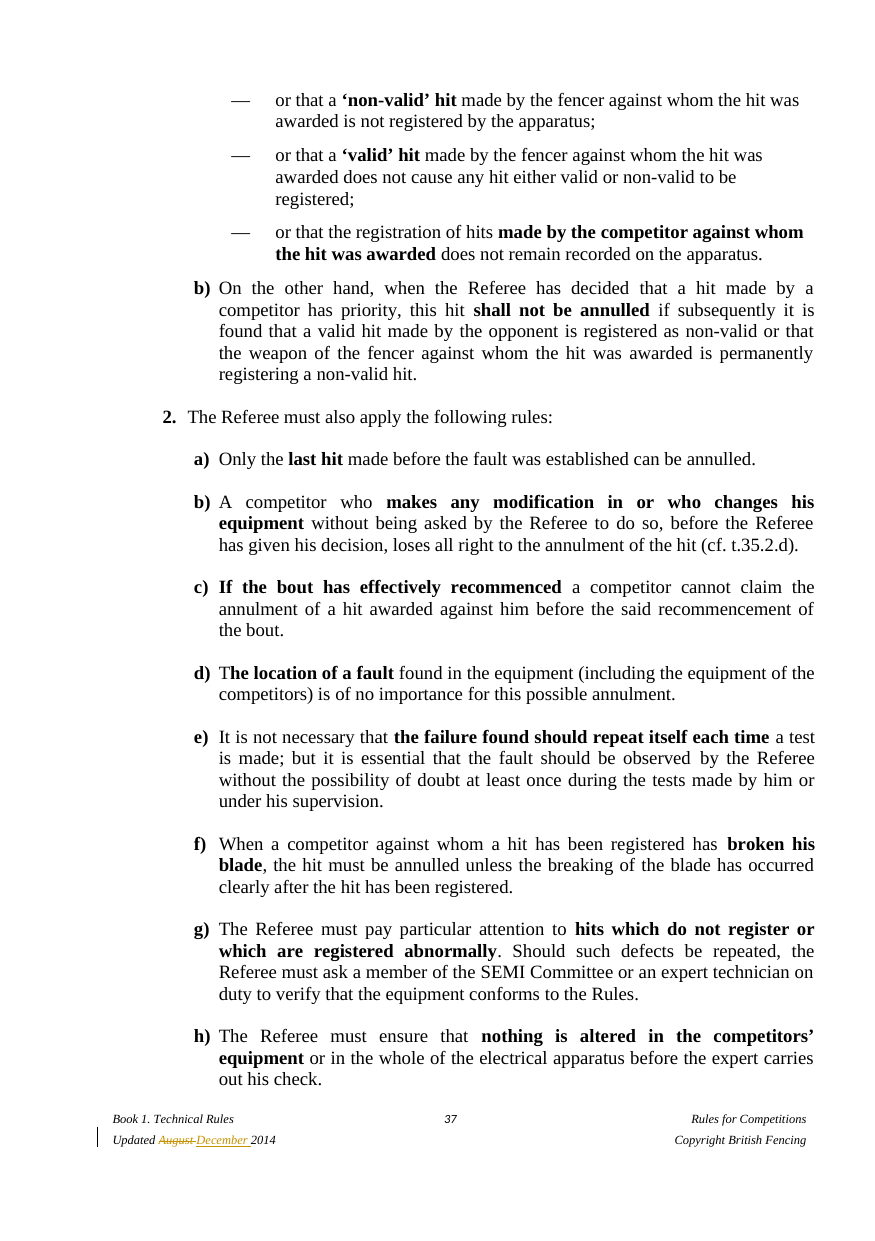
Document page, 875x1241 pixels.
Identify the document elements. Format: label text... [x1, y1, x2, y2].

text h) The Referee must ensure that nothing is altered in the competitors’ equipment or in the whole of the electrical apparatus before the expert carries out his check. [194, 1025, 815, 1090]
text c) If the bout has effectively recommenced a competitor cannot claim the annulment of a hit awarded against him before the said recommencement of the bout. [194, 576, 815, 641]
text b) A competitor who makes any modification in or who changes his equipment without being asked by the Referee to do so, before the Referee has given his decision, loses all right to the annulment of the hit (cf. t.35.2.d). [194, 491, 815, 555]
text g) The Referee must pay particular attention to hits which do not register or which are registered abnormally. Should such defects be repeated, the Referee must ask a member of the SEMI Committee or an expert technician on duty to verify that the equipment conforms to the Rules. [194, 918, 815, 1004]
text 2. The Referee must also apply the following rules: [112, 406, 815, 427]
text d) The location of a fault found in the equipment (including the equipment of the competitors) is of no importance for this possible annulment. [194, 662, 815, 705]
list — or that a ‘non-valid’ hit made by the fencer against whom the hit was awarded is not registered by the apparatus; [231, 89, 815, 132]
list — or that a ‘valid’ hit made by the fencer against whom the hit was awarded does not cause any hit either valid or non-valid to be registered; [231, 144, 815, 209]
text e) It is not necessary that the failure found should repeat itself each time a test is made; but it is essential that the fault should be observed by the Referee without the possibility of doubt at least once during the tests made by him or under his supervision. [194, 726, 815, 812]
text a) Only the last hit made before the fault was established can be annulled. [194, 448, 815, 470]
list — or that the registration of hits made by the competitor against whom the hit was awarded does not remain recorded on the apparatus. [231, 221, 815, 264]
text b) On the other hand, when the Referee has decided that a hit made by a competitor has priority, this hit shall not be annulled if subsequently it is found that a valid hit made by the opponent is registered as non-valid or that the weapon of the fencer against whom the hit was awarded is permanently registering a non-valid hit. [194, 277, 815, 385]
text f) When a competitor against whom a hit has been registered has broken his blade, the hit must be annulled unless the breaking of the blade has occurred clearly after the hit has been registered. [194, 833, 815, 897]
